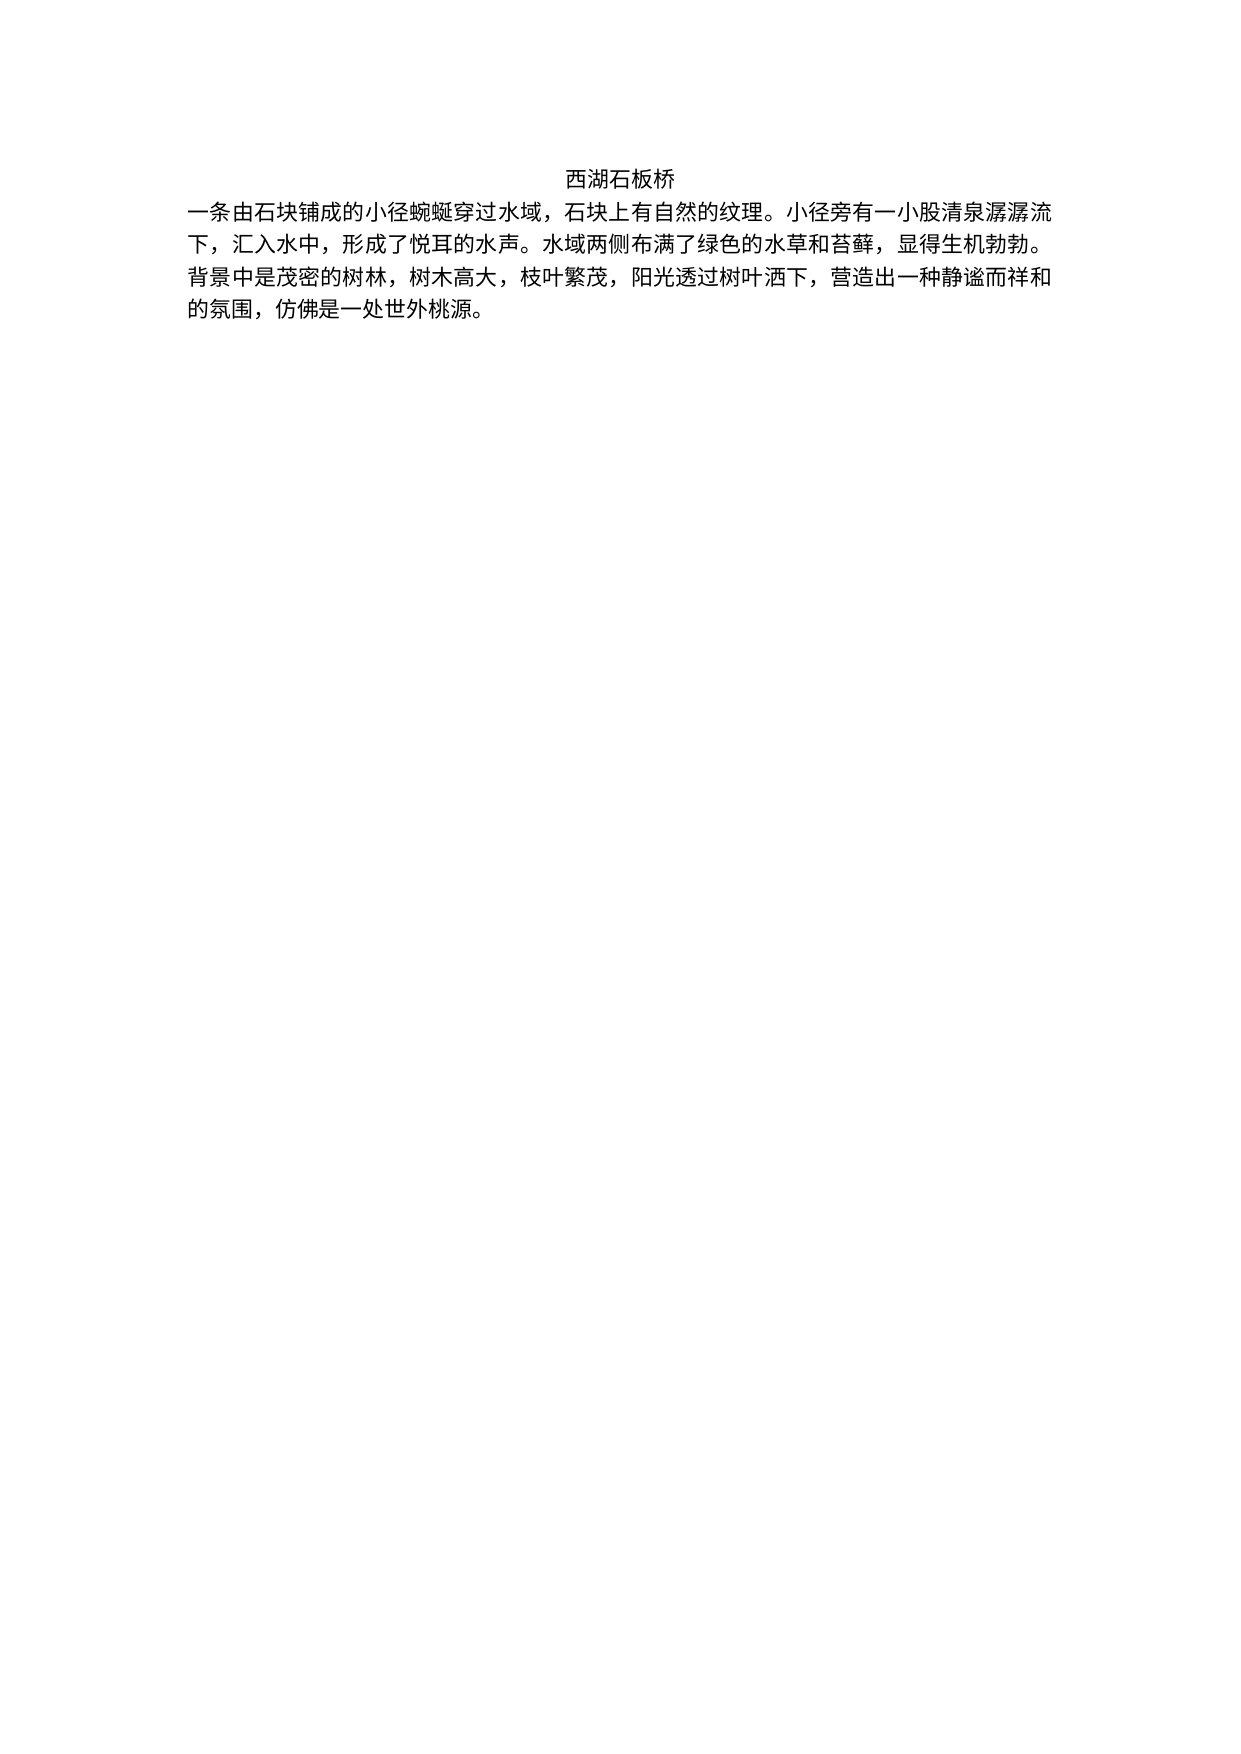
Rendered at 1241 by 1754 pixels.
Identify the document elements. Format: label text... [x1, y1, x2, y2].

text 西湖石板桥 [187, 162, 1053, 194]
text 一条由石块铺成的小径蜿蜒穿过水域，石块上有自然的纹理。小径旁有一小股清泉潺潺流下，汇入水中，形成了悦耳的水声。水域两侧布满了绿色的水草和苔藓，显得生机勃勃。背景中是茂密的树林，树木高大，枝叶繁茂，阳光透过树叶洒下，营造出一种静谧而祥和的氛围，仿佛是一处世外桃源。 [187, 194, 1053, 324]
